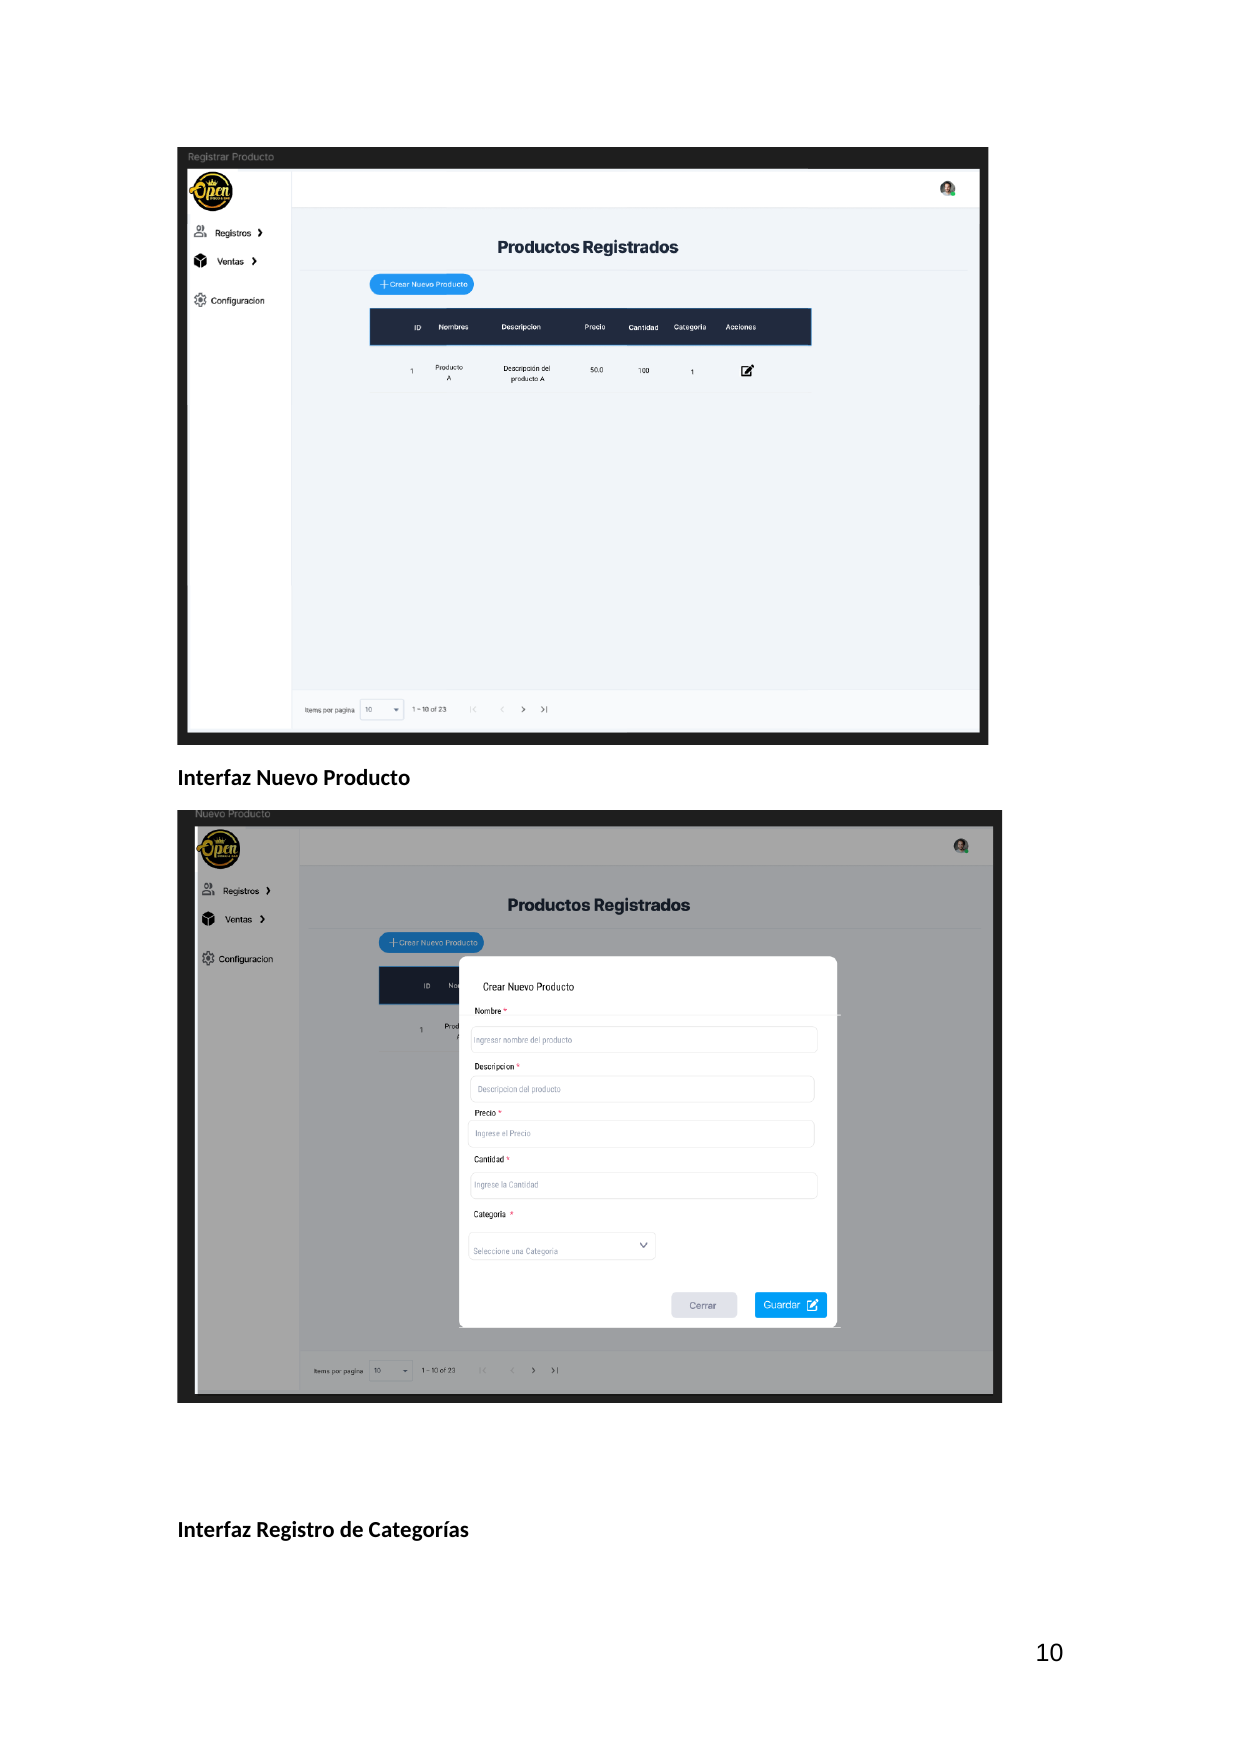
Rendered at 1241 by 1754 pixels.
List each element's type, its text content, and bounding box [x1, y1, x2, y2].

text Interfaz Nuevo Producto [177, 763, 1063, 791]
text Interfaz Registro de Categorías [177, 1516, 1063, 1543]
picture [177, 147, 989, 745]
picture [177, 810, 1003, 1403]
